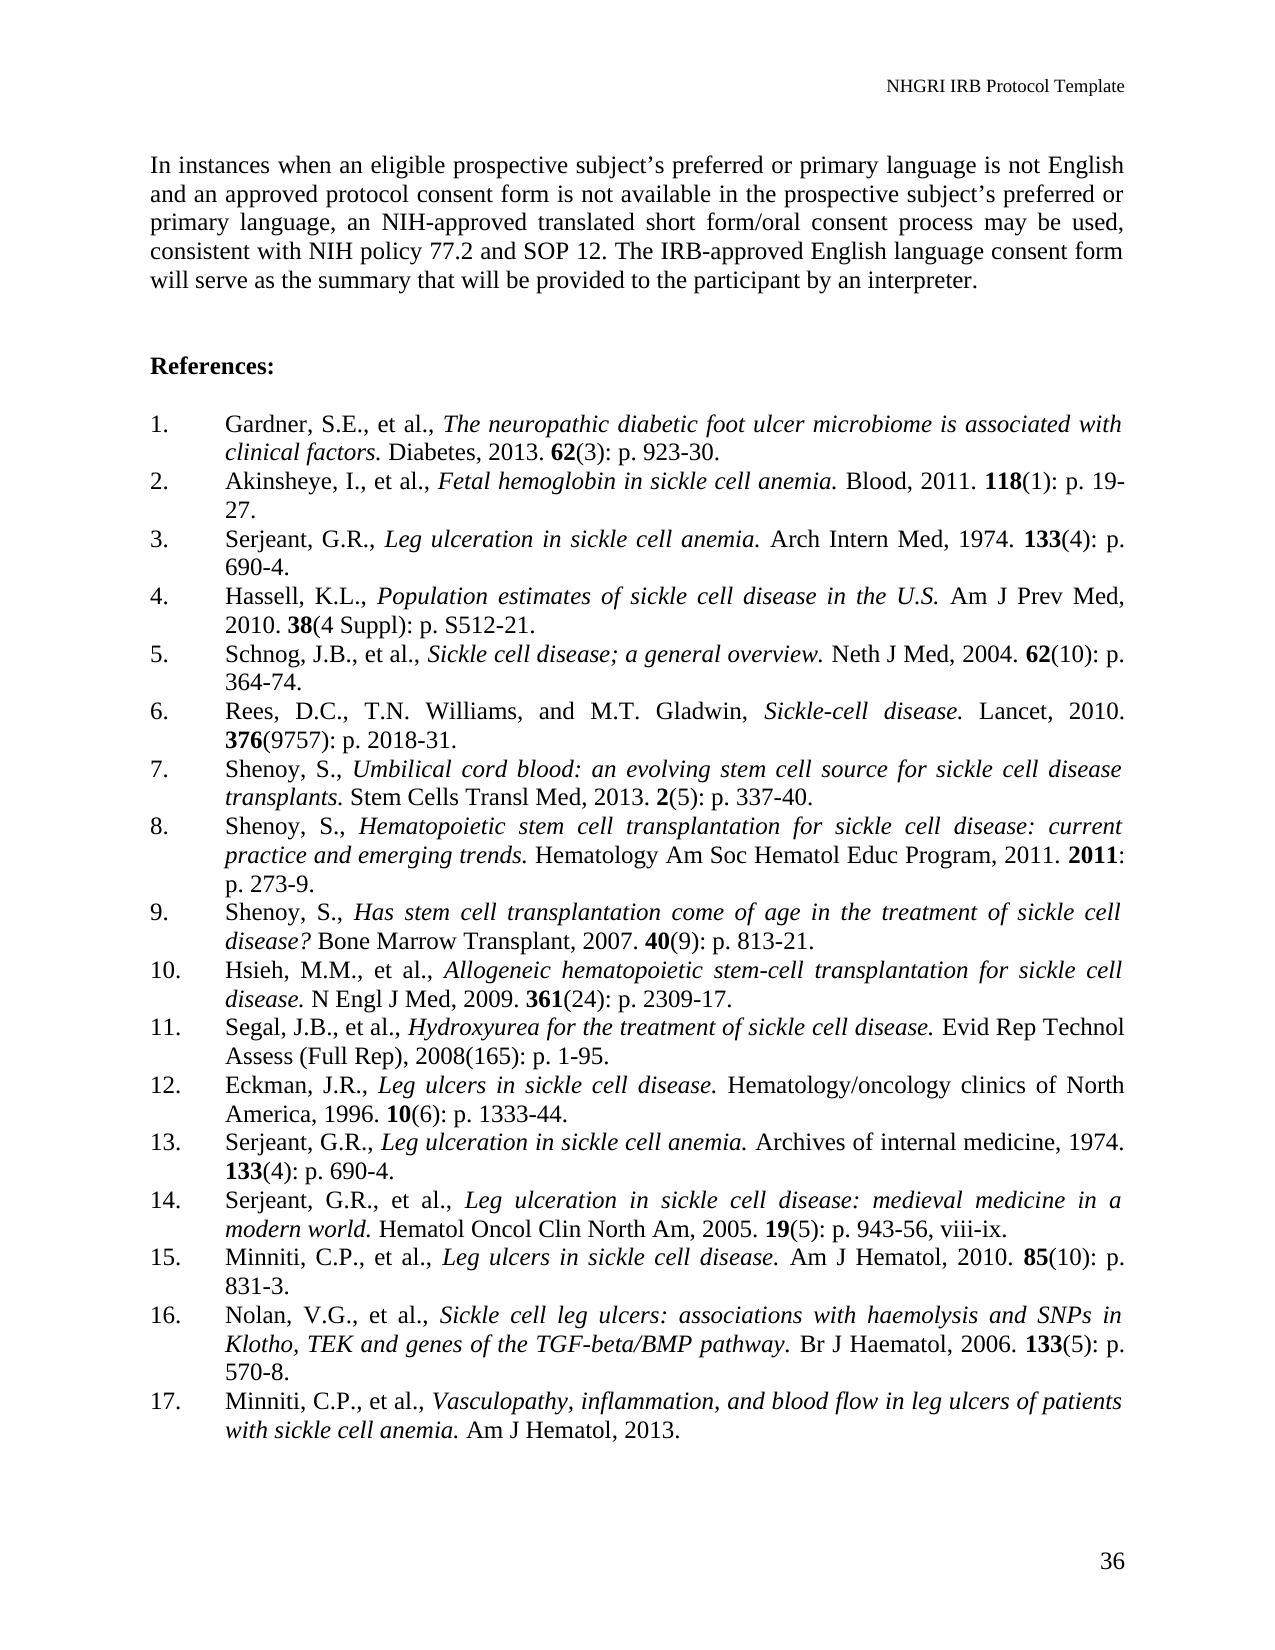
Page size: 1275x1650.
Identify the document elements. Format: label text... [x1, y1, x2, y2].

text 3. Serjeant, G.R., Leg ulceration in sickle cell anemia. Arch Intern Med, 1974. 133(4): p. 690-4. [150, 524, 1125, 581]
text 11. Segal, J.B., et al., Hydroxyurea for the treatment of sickle cell disease. Evid Rep Technol Assess (Full Rep), 2008(165): p. 1-95. [150, 1012, 1125, 1070]
text 13. Serjeant, G.R., Leg ulceration in sickle cell anemia. Archives of internal medicine, 1974. 133(4): p. 690-4. [150, 1127, 1125, 1185]
text In instances when an eligible prospective subject’s preferred or primary language is not English and an approved protocol consent form is not available in the prospective subject’s preferred or primary language, an NIH-approved translated short form/oral consent process may be used, consistent with NIH policy 77.2 and SOP 12. The IRB-approved English language consent form will serve as the summary that will be provided to the participant by an interpreter. [150, 150, 1125, 294]
text 12. Eckman, J.R., Leg ulcers in sickle cell disease. Hematology/oncology clinics of North America, 1996. 10(6): p. 1333-44. [150, 1070, 1125, 1127]
text 6. Rees, D.C., T.N. Williams, and M.T. Gladwin, Sickle-cell disease. Lancet, 2010. 376(9757): p. 2018-31. [150, 696, 1125, 754]
text References: [150, 351, 1125, 380]
text 14. Serjeant, G.R., et al., Leg ulceration in sickle cell disease: medieval medicine in a modern world. Hematol Oncol Clin North Am, 2005. 19(5): p. 943-56, viii-ix. [150, 1185, 1125, 1242]
text 10. Hsieh, M.M., et al., Allogeneic hematopoietic stem-cell transplantation for sickle cell disease. N Engl J Med, 2009. 361(24): p. 2309-17. [150, 955, 1125, 1012]
text 5. Schnog, J.B., et al., Sickle cell disease; a general overview. Neth J Med, 2004. 62(10): p. 364-74. [150, 639, 1125, 696]
text 2. Akinsheye, I., et al., Fetal hemoglobin in sickle cell anemia. Blood, 2011. 118(1): p. 19-27. [150, 466, 1125, 524]
text 16. Nolan, V.G., et al., Sickle cell leg ulcers: associations with haemolysis and SNPs in Klotho, TEK and genes of the TGF-beta/BMP pathway. Br J Haematol, 2006. 133(5): p. 570-8. [150, 1300, 1125, 1386]
text 7. Shenoy, S., Umbilical cord blood: an evolving stem cell source for sickle cell disease transplants. Stem Cells Transl Med, 2013. 2(5): p. 337-40. [150, 754, 1125, 811]
text 1. Gardner, S.E., et al., The neuropathic diabetic foot ulcer microbiome is associated with clinical factors. Diabetes, 2013. 62(3): p. 923-30. [150, 409, 1125, 466]
text 4. Hassell, K.L., Population estimates of sickle cell disease in the U.S. Am J Prev Med, 2010. 38(4 Suppl): p. S512-21. [150, 581, 1125, 639]
text 9. Shenoy, S., Has stem cell transplantation come of age in the treatment of sickle cell disease? Bone Marrow Transplant, 2007. 40(9): p. 813-21. [150, 897, 1125, 955]
text 15. Minniti, C.P., et al., Leg ulcers in sickle cell disease. Am J Hematol, 2010. 85(10): p. 831-3. [150, 1242, 1125, 1300]
text 17. Minniti, C.P., et al., Vasculopathy, inflammation, and blood flow in leg ulcers of patients with sickle cell anemia. Am J Hematol, 2013. [150, 1386, 1125, 1444]
text 8. Shenoy, S., Hematopoietic stem cell transplantation for sickle cell disease: current practice and emerging trends. Hematology Am Soc Hematol Educ Program, 2011. 2011: p. 273-9. [150, 811, 1125, 897]
